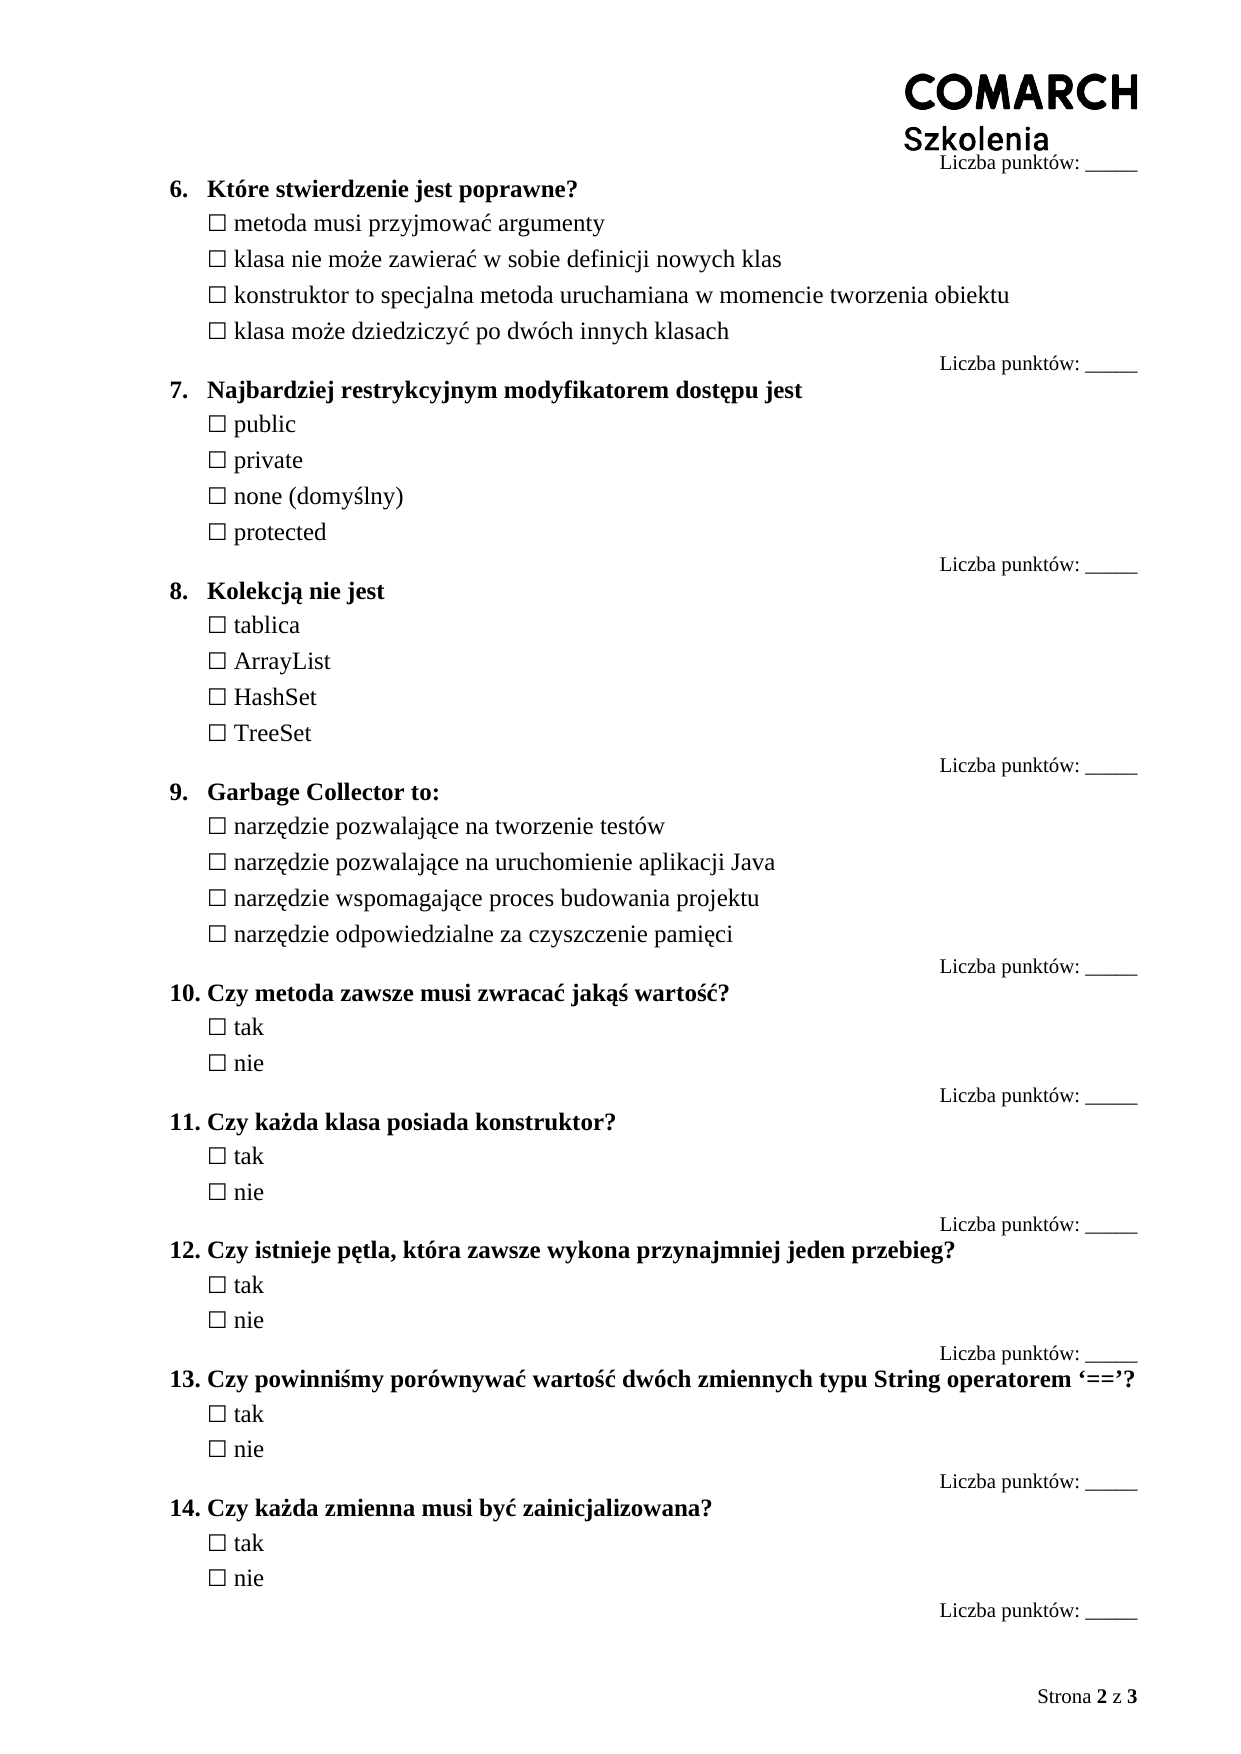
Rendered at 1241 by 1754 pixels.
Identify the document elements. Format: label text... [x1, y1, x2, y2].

text private [207, 444, 1137, 475]
text nie [207, 1304, 1137, 1336]
text TreeSet [207, 717, 1137, 748]
text Liczba punktów: [207, 1082, 1137, 1107]
list Czy powinniśmy porównywać wartość dwóch zmiennych typu String operatorem ‘==’? [169, 1364, 1137, 1393]
text nie [207, 1433, 1137, 1465]
text Liczba punktów: [207, 953, 1137, 978]
list Najbardziej restrykcyjnym modyfikatorem dostępu jest [169, 375, 1137, 404]
text protected [207, 516, 1137, 547]
list Które stwierdzenie jest poprawne? [169, 174, 1137, 203]
text nie [207, 1176, 1137, 1207]
text Liczba punktów: [207, 552, 1137, 576]
text tak [207, 1397, 1137, 1429]
text narzędzie pozwalające na tworzenie testów [207, 810, 1137, 841]
list Garbage Collector to: [169, 777, 1137, 806]
text metoda musi przyjmować argumenty [207, 207, 1137, 238]
text ArrayList [207, 645, 1137, 676]
text klasa może dziedziczyć po dwóch innych klasach [207, 315, 1137, 346]
list Czy metoda zawsze musi zwracać jakąś wartość? [169, 978, 1137, 1006]
text narzędzie pozwalające na uruchomienie aplikacji Java [207, 846, 1137, 877]
text none (domyślny) [207, 480, 1137, 511]
text Liczba punktów: [207, 150, 1137, 174]
list Czy każda klasa posiada konstruktor? [169, 1107, 1137, 1135]
picture [904, 73, 1138, 151]
text narzędzie wspomagające proces budowania projektu [207, 882, 1137, 913]
text tak [207, 1011, 1137, 1042]
list Czy każda zmienna musi być zainicjalizowana? [169, 1493, 1137, 1522]
text tak [207, 1139, 1137, 1171]
text HashSet [207, 681, 1137, 712]
text public [207, 408, 1137, 439]
text narzędzie odpowiedzialne za czyszczenie pamięci [207, 918, 1137, 949]
text tak [207, 1268, 1137, 1300]
text klasa nie może zawierać w sobie definicji nowych klas [207, 243, 1137, 274]
text konstruktor to specjalna metoda uruchamiana w momencie tworzenia obiektu [207, 279, 1137, 310]
list Czy istnieje pętla, która zawsze wykona przynajmniej jeden przebieg? [169, 1236, 1137, 1264]
list Kolekcją nie jest [169, 576, 1137, 605]
text nie [207, 1562, 1137, 1594]
text Liczba punktów: [207, 1211, 1137, 1236]
text Liczba punktów: [207, 1340, 1137, 1364]
text Liczba punktów: [207, 351, 1137, 375]
text tablica [207, 609, 1137, 640]
text nie [207, 1047, 1137, 1078]
text Liczba punktów: [207, 1598, 1137, 1622]
text Liczba punktów: [207, 753, 1137, 777]
text tak [207, 1526, 1137, 1558]
text Liczba punktów: [207, 1469, 1137, 1493]
